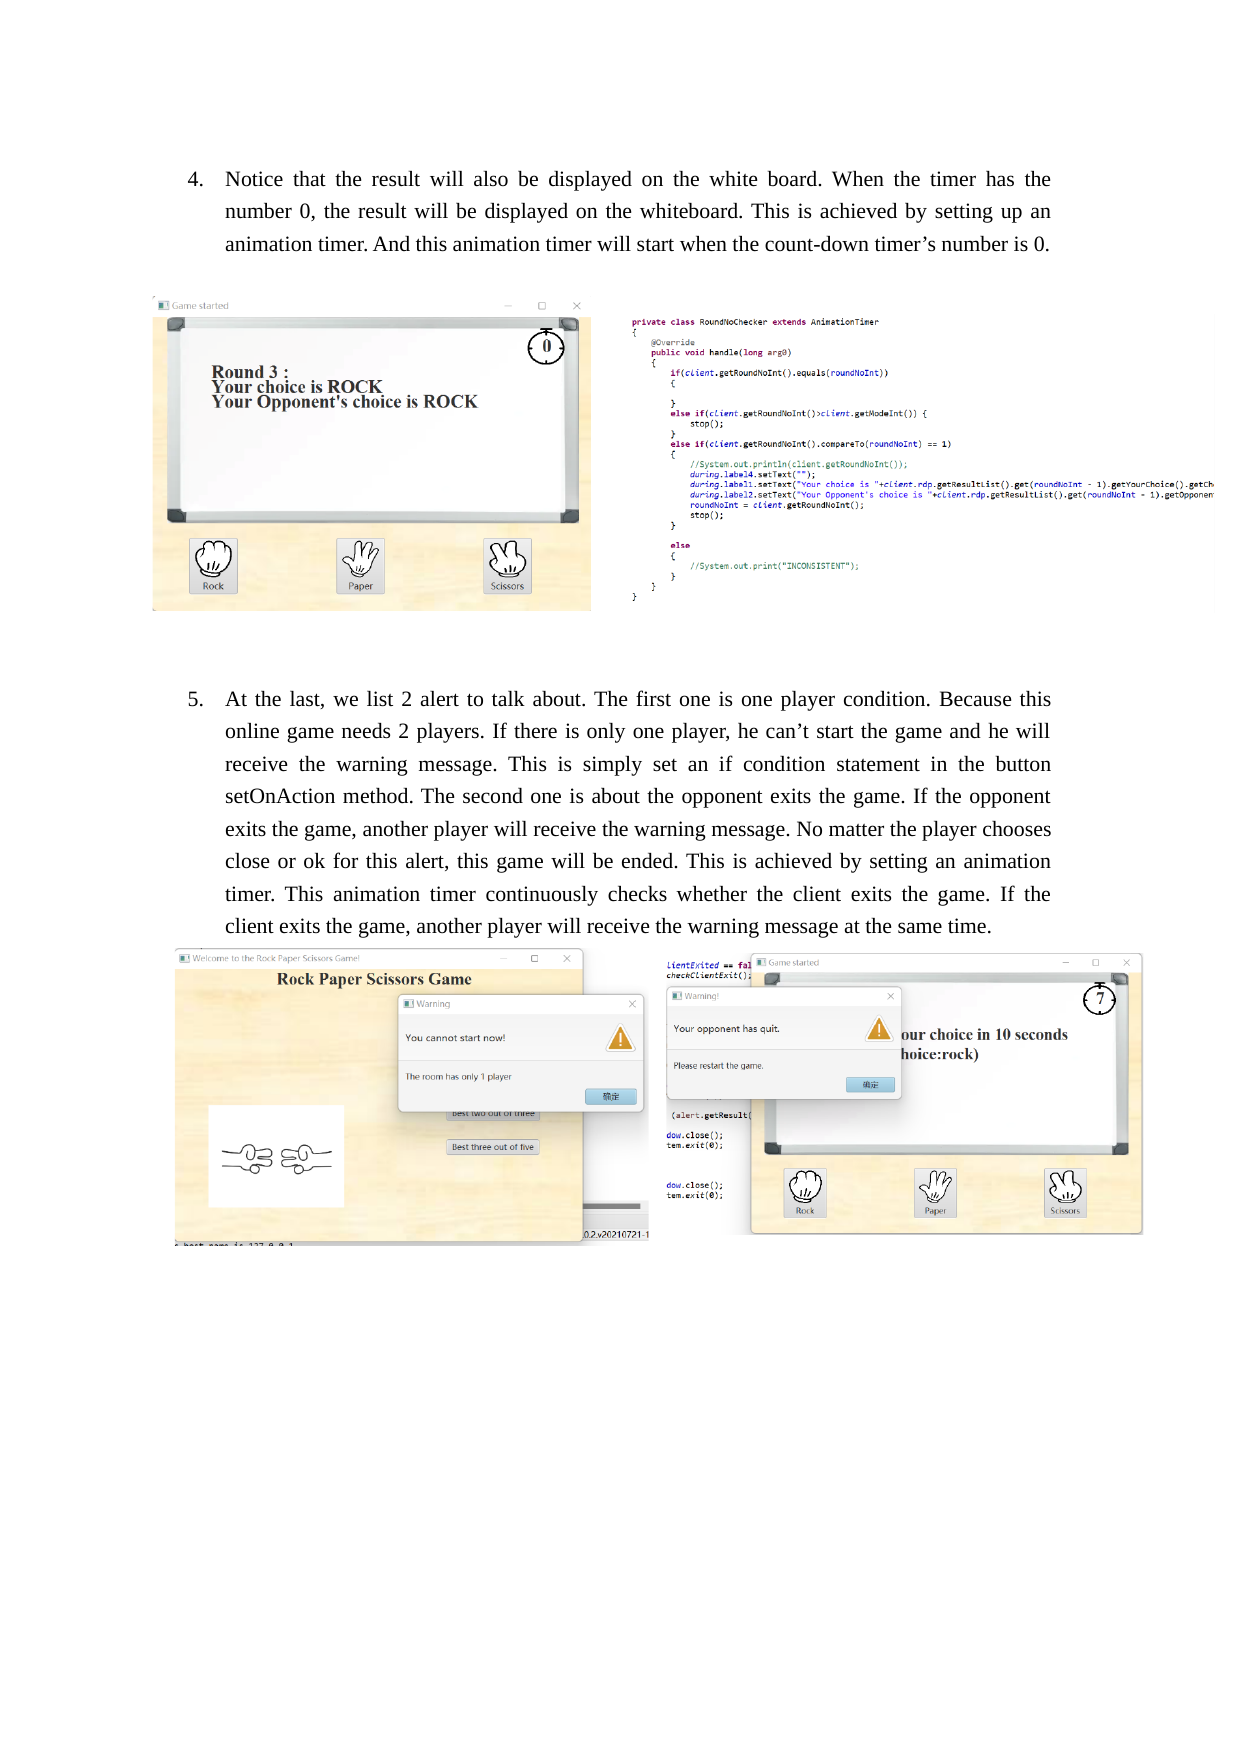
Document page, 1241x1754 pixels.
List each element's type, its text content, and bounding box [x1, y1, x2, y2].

picture [617, 314, 1215, 613]
list Notice that the result will also be displayed on the white board. When the timer has the number 0, the result will be displayed on the whiteboard. This is achieved by setting up an animation timer. And this animation timer will start when the count-down timer’s number is 0. [187, 162, 1053, 259]
list At the last, we list 2 alert to talk about. The first one is one player condition. Because this online game needs 2 players. If there is only one player, he can’t start the game and he will receive the warning message. This is simply set an if condition statement in the button setOnAction method. The second one is about the opponent exits the game. If the opponent exits the game, another player will receive the warning message. No matter the player chooses close or ok for this alert, this game will be ended. This is achieved by setting an animation timer. This animation timer continuously checks whether the client exits the game. If the client exits the game, another player will receive the warning message at the same time. [187, 682, 1053, 942]
picture [666, 953, 1144, 1235]
picture [174, 948, 649, 1246]
picture [152, 296, 591, 611]
